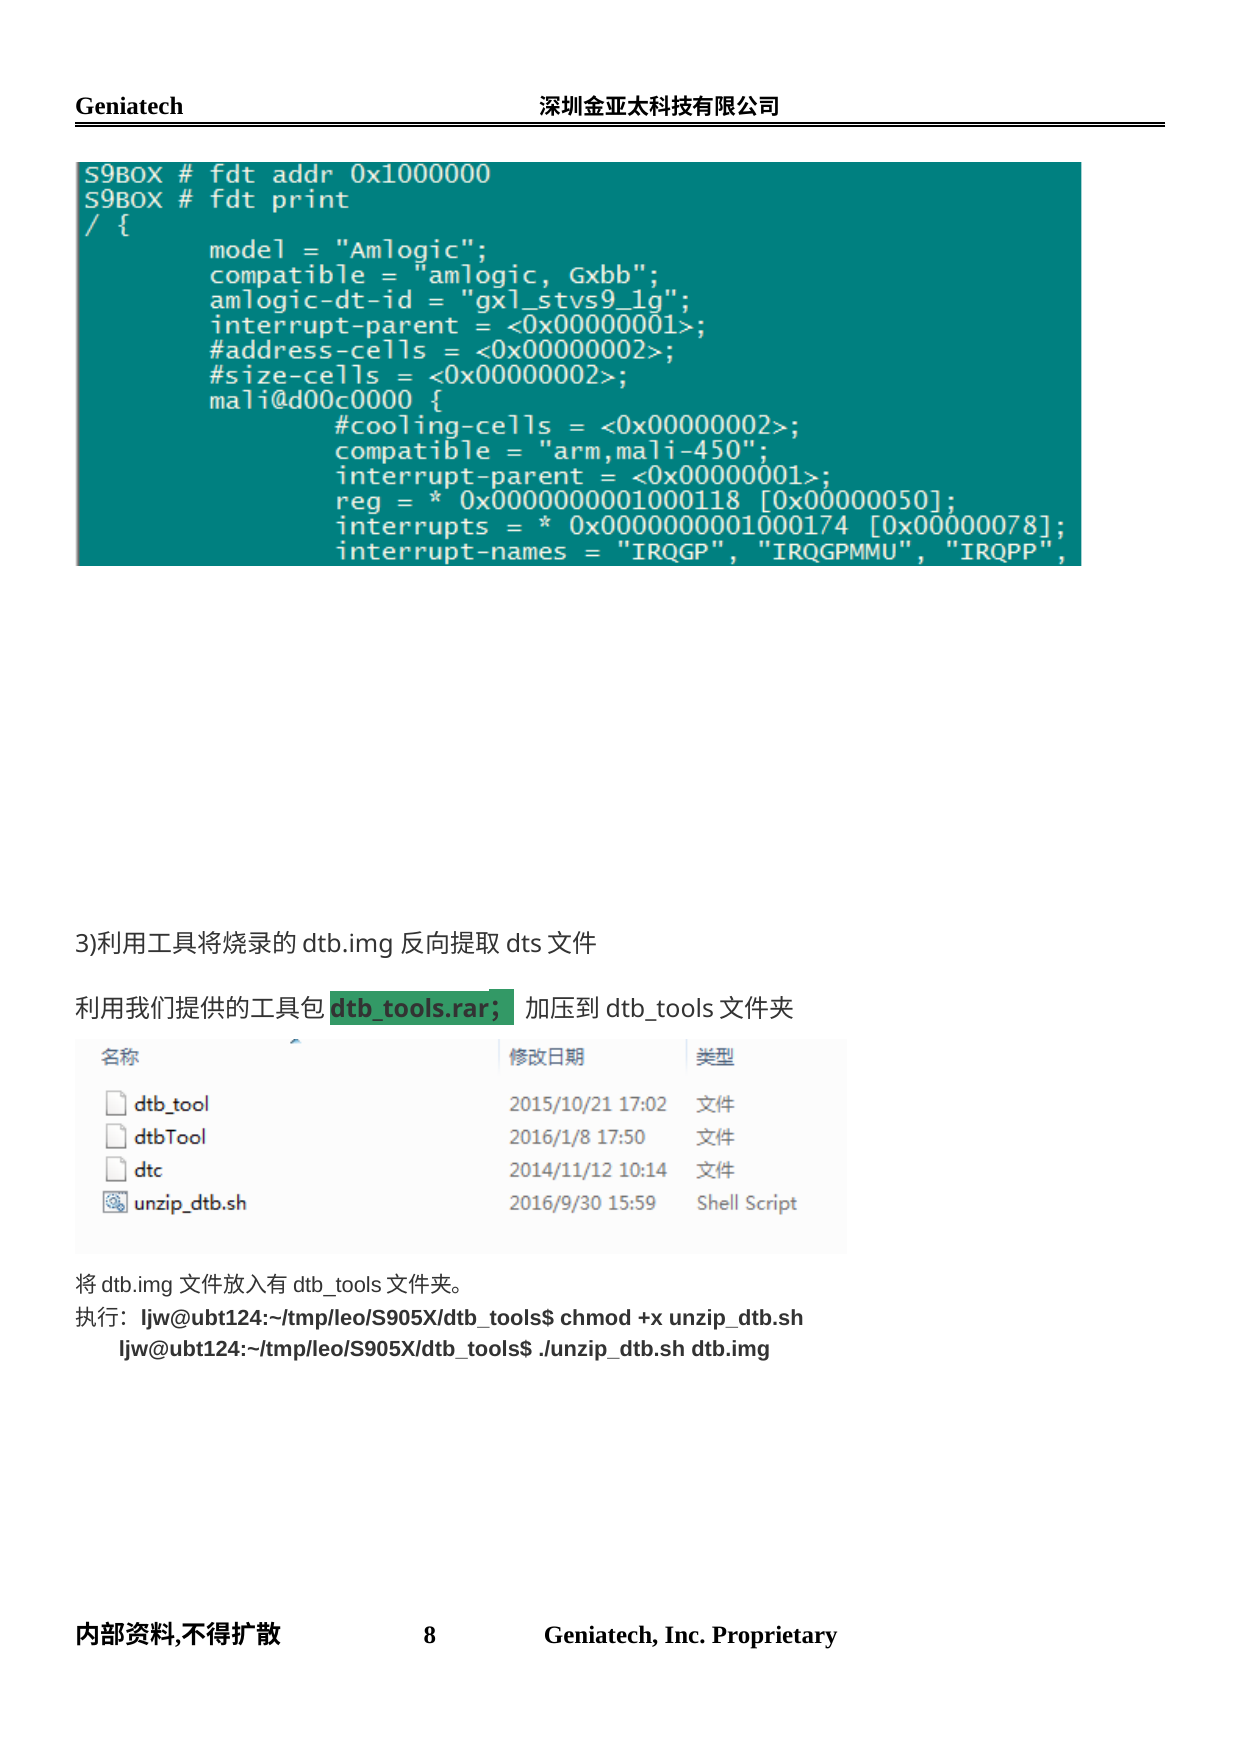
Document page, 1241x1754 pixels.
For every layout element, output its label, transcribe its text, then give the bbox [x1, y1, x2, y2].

text 利用我们提供的工具包dtb_tools.rar； 加压到dtb_tools文件夹 [75, 974, 1165, 1039]
text 执行：ljw@ubt124:~/tmp/leo/S905X/dtb_tools$ chmod +x unzip_dtb.sh [75, 1299, 1165, 1332]
text 3)利用工具将烧录的dtb.img 反向提取 dts文件 [75, 909, 1165, 974]
picture [75, 1039, 847, 1254]
text ljw@ubt124:~/tmp/leo/S905X/dtb_tools$ ./unzip_dtb.sh dtb.img [75, 1332, 1165, 1364]
picture [75, 162, 1082, 566]
text 将dtb.img 文件放入有dtb_tools文件夹。 [75, 1267, 1165, 1299]
